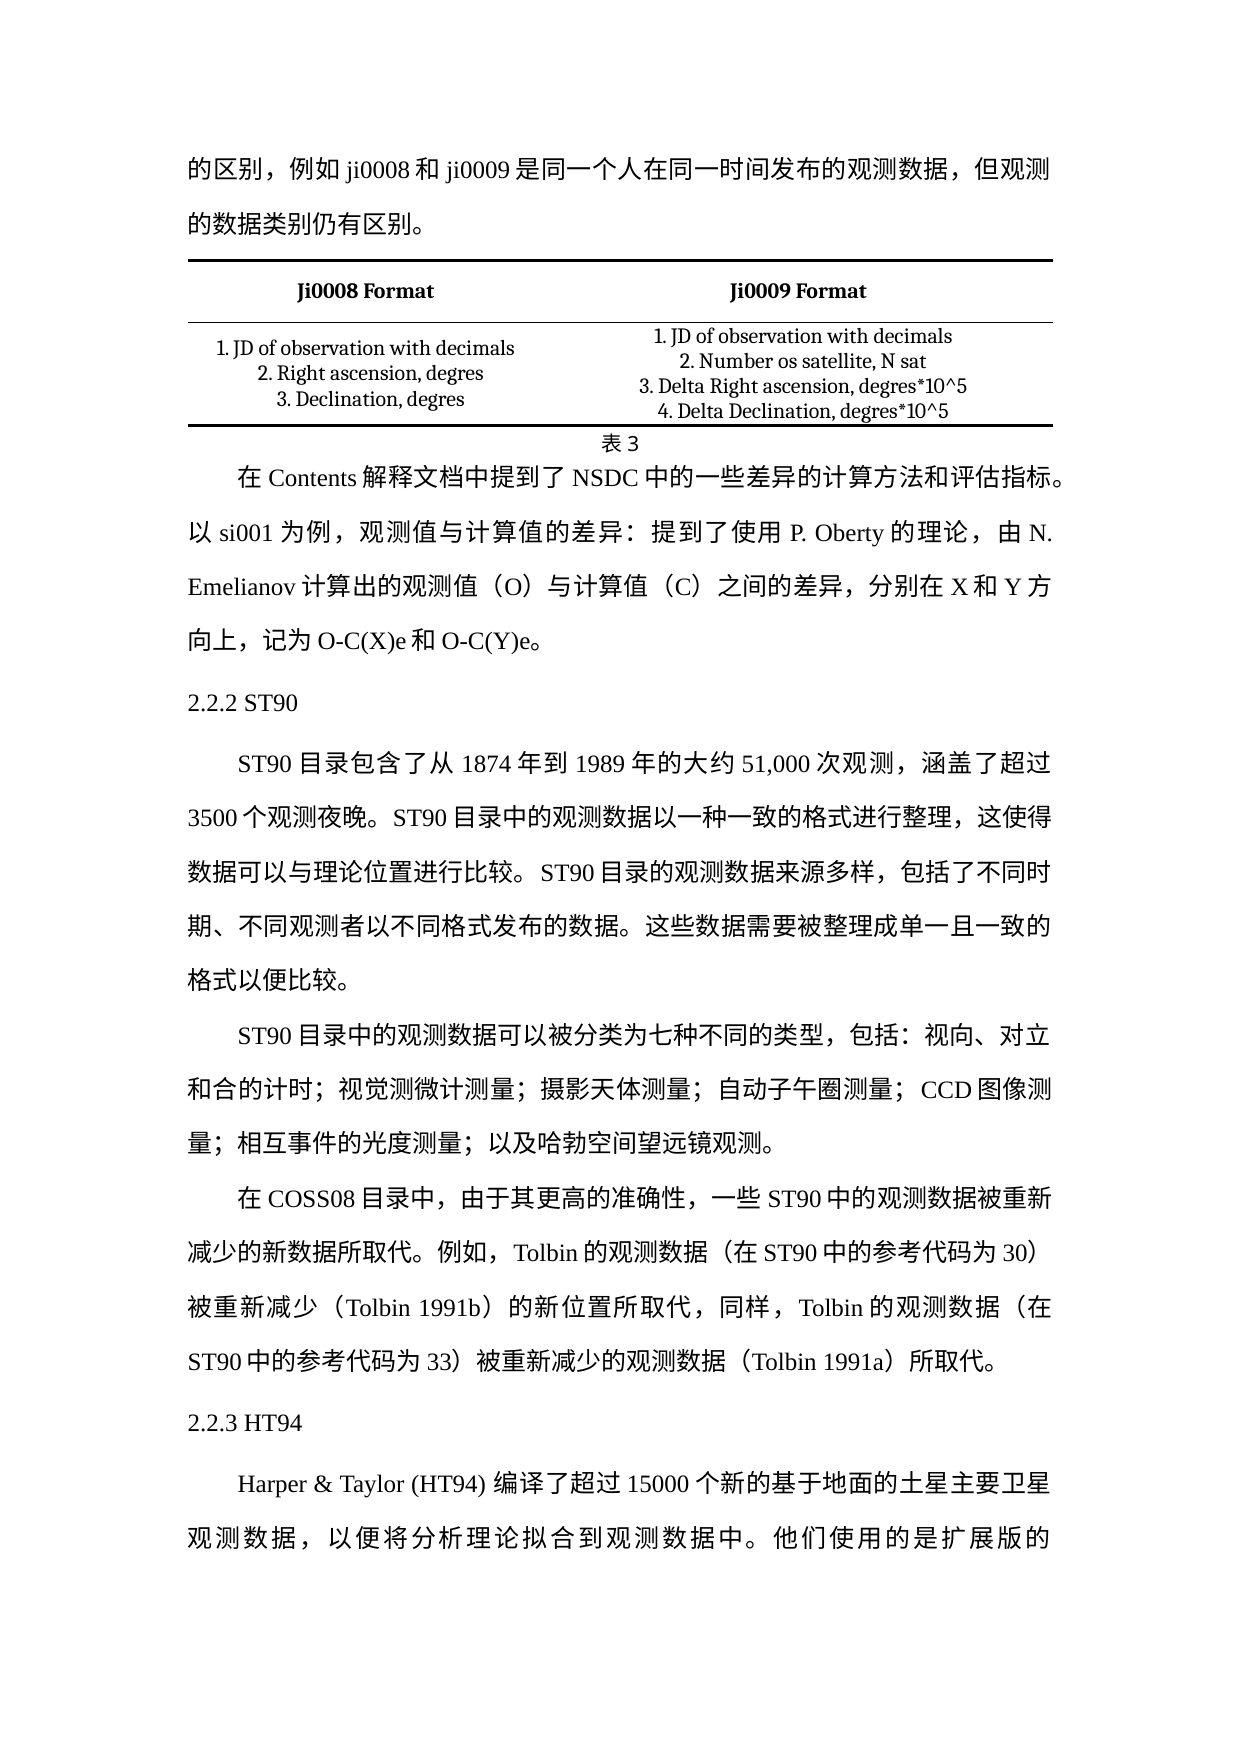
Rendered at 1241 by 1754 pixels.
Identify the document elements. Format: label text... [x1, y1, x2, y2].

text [187, 1464, 1053, 1554]
table_header Ji0009 Format [544, 262, 1053, 322]
text 在COSS08目录中，由于其更高的准确性，一些ST90中的观测数据被重新减少的新数据所取代。例如，Tolbin的观测数据（在ST90中的参考代码为30）被重新减少（Tolbin 1991b）的新位置所取代，同样，Tolbin的观测数据（在ST90中的参考代码为33）被重新减少的观测数据（Tolbin 1991a）所取代。 [187, 1178, 1053, 1378]
text 在Contents解释文档中提到了NSDC中的一些差异的计算方法和评估指标。以si001为例，观测值与计算值的差异：提到了使用P. Oberty的理论，由N. Emelianov计算出的观测值（O）与计算值（C）之间的差异，分别在X和Y方向上，记为O-C(X)e和O-C(Y)e。 [187, 458, 1053, 657]
subtitle ST90 [187, 688, 1053, 716]
table_header Ji0008 Format [188, 262, 544, 322]
text ST90目录中的观测数据可以被分类为七种不同的类型，包括：视向、对立和合的计时；视觉测微计测量；摄影天体测量；自动子午圈测量；CCD图像测量；相互事件的光度测量；以及哈勃空间望远镜观测。 [187, 1015, 1053, 1160]
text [187, 150, 1053, 241]
table_cell 1. JD of observation with decimals 2. Number os satellite, N sat 3. Delta Right ascension, degres*10^5 4. Delta Declination, degres*10^5 [544, 323, 1053, 424]
table_cell 1. JD of observation with decimals 2. Right ascension, degres 3. Declination, degres [188, 323, 544, 424]
text 表 3 [187, 427, 1053, 458]
subtitle HT94 [187, 1408, 1053, 1437]
text ST90目录包含了从1874年到1989年的大约51,000次观测，涵盖了超过3500个观测夜晚。ST90目录中的观测数据以一种一致的格式进行整理，这使得数据可以与理论位置进行比较。ST90目录的观测数据来源多样，包括了不同时期、不同观测者以不同格式发布的数据。这些数据需要被整理成单一且一致的格式以便比较。 [187, 743, 1053, 997]
